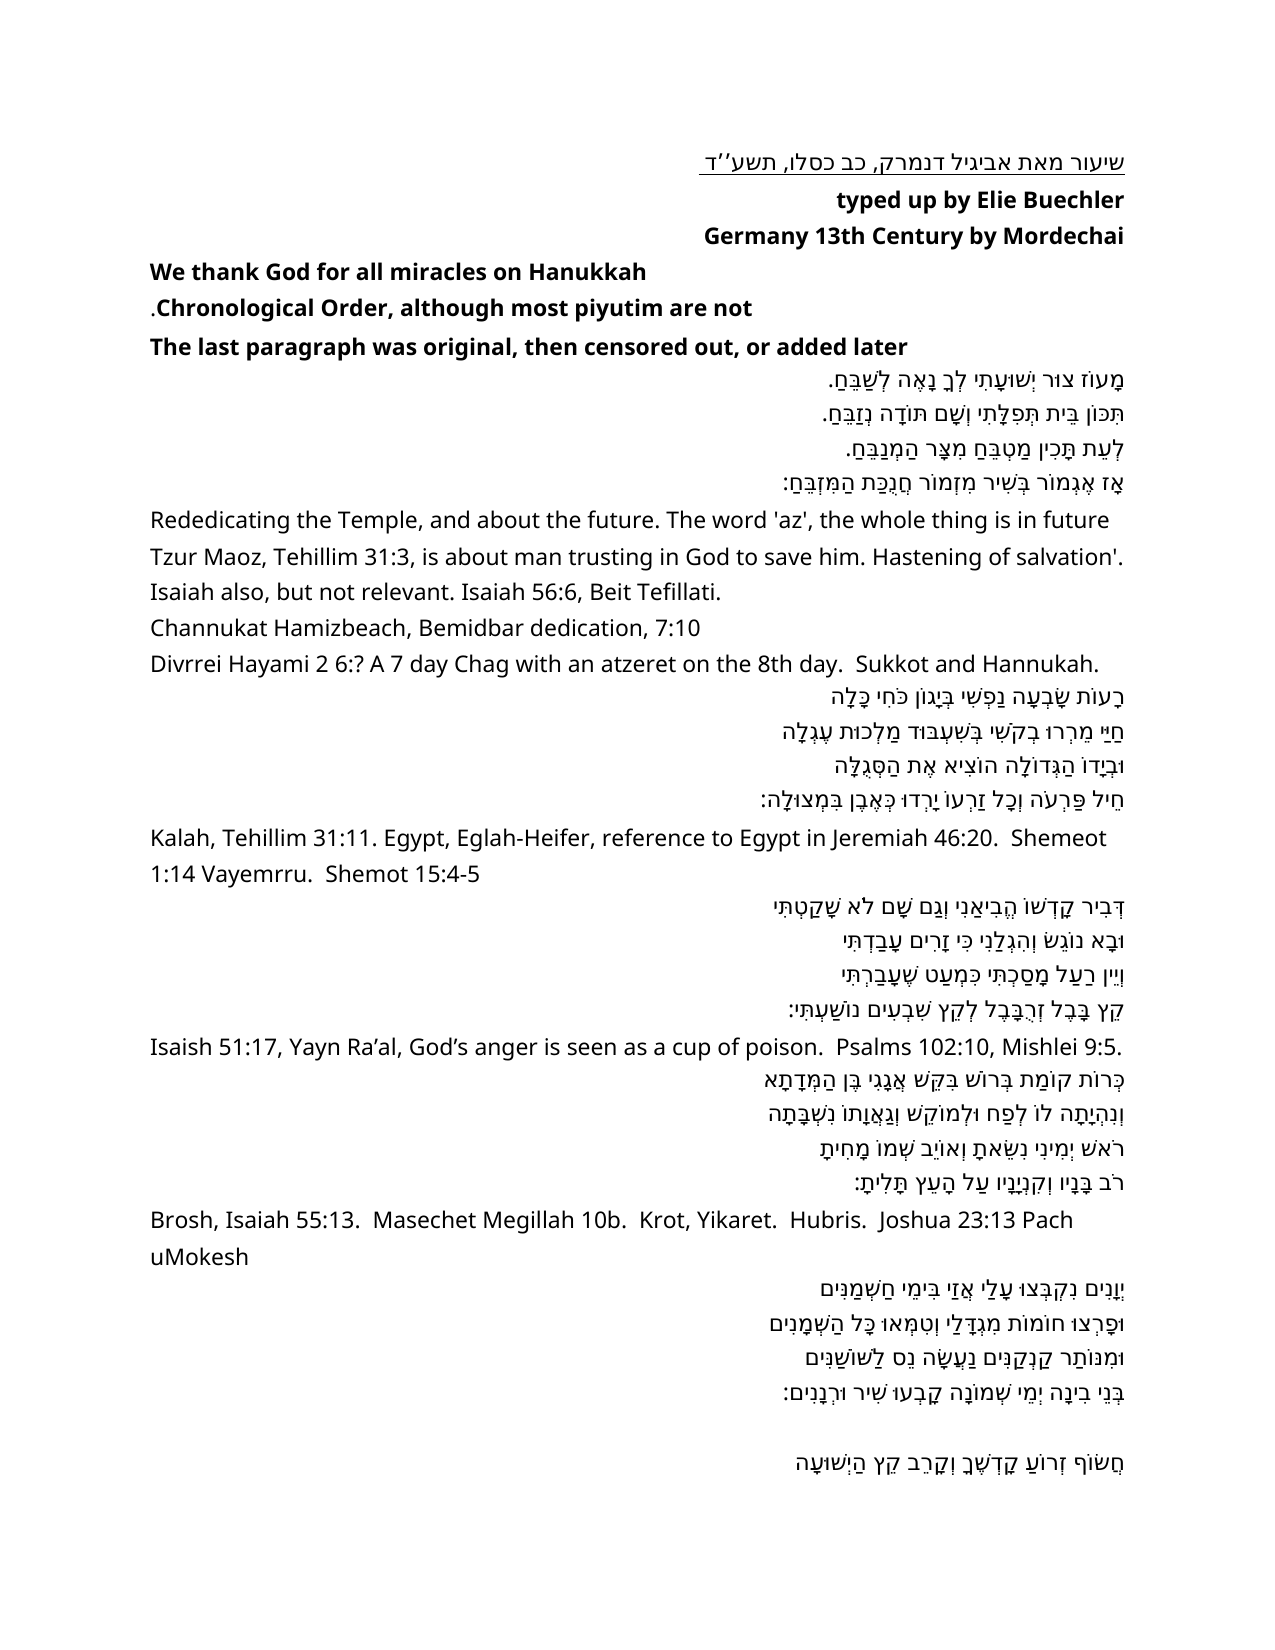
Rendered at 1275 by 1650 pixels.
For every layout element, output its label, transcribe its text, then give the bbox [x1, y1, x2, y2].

text וְנִהְיָתָה לוֹ לְפַח וּלְמוֹקֵשׁ וְגַאֲוָתוֹ נִשְׁבָּתָה [150, 1101, 1125, 1131]
text קֵץ בָּבֶל זְרֻבָּבֶל לְקֵץ שִׁבְעִים נוֹשַׁעְתִּי: [150, 997, 1125, 1027]
text בְּנֵי בִינָה יְמֵי שְׁמוֹנָה קָבְעוּ שִׁיר וּרְנָנִים: [150, 1379, 1125, 1409]
text שיעור מאת אביגיל דנמרק, כב כסלו, תשע’’ד [150, 150, 1125, 180]
text Divrrei Hayami 2 6:? A 7 day Chag with an atzeret on the 8th day. Sukkot and Hannukah. [150, 648, 1125, 679]
text וּפָרְצוּ חוֹמוֹת מִגְדָּלַי וְטִמְּאוּ כָּל הַשְּׁמָנִים [150, 1311, 1125, 1341]
text וּבָא נוֹגֵשׂ וְהִגְלַנִי כִּי זָרִים עָבַדְתִּי [150, 928, 1125, 958]
text Germany 13th Century by Mordechai [150, 220, 1125, 252]
text חַיַּי מֵרְרוּ בְקֹשִׁי בְּשִׁעְבּוּד מַלְכוּת עֶגְלָה [150, 718, 1125, 748]
text חֵיל פַּרְעֹה וְכָל זַרְעוֹ יָרְדוּ כְּאֶבֶן בִּמְצוּלָה: [150, 787, 1125, 817]
text חֲשׂוֹף זְרוֹעַ קָדְשֶׁךָ וְקָרֵב קֵץ הַיְשׁוּעָה [150, 1450, 1125, 1480]
text Isaish 51:17, Yayn Ra’al, God’s anger is seen as a cup of poison. Psalms 102:10, Mishlei 9:5. [150, 1031, 1125, 1062]
text Chronological Order, although most piyutim are not. [150, 292, 1125, 326]
text רֹאשׁ יְמִינִי נִשֵּׂאתָ וְאוֹיֵב שְׁמוֹ מָחִיתָ [150, 1136, 1125, 1166]
text Tzur Maoz, Tehillim 31:3, is about man trusting in God to save him. Hastening of salvation'. Isaiah also, but not relevant. Isaiah 56:6, Beit Tefillati. [150, 540, 1125, 608]
text Kalah, Tehillim 31:11. Egypt, Eglah-Heifer, reference to Egypt in Jeremiah 46:20. Shemeot 1:14 Vayemrru. Shemot 15:4-5 [150, 822, 1125, 889]
text Brosh, Isaiah 55:13. Masechet Megillah 10b. Krot, Yikaret. Hubris. Joshua 23:13 Pach uMokesh [150, 1204, 1125, 1272]
text וּבְיָדוֹ הַגְּדוֹלָה הוֹצִיא אֶת הַסְּגֻלָּה [150, 753, 1125, 783]
text תִּכּוֹן בֵּית תְּפִלָּתִי וְשָׁם תּוֹדָה נְזַבֵּחַ. [150, 401, 1125, 431]
text The last paragraph was original, then censored out, or added later [150, 331, 1125, 362]
text רֹב בָּנָיו וְקִנְיָנָיו עַל הָעֵץ תָּלִיתָ: [150, 1170, 1125, 1200]
text Rededicating the Temple, and about the future. The word 'az', the whole thing is in future [150, 504, 1125, 536]
text We thank God for all miracles on Hanukkah [150, 256, 1125, 287]
text typed up by Elie Buechler [150, 184, 1125, 216]
text אָז אֶגְמוֹר בְּשִׁיר מִזְמוֹר חֲנֻכַּת הַמִּזְבֵּחַ: [150, 470, 1125, 500]
text Channukat Hamizbeach, Bemidbar dedication, 7:10 [150, 612, 1125, 643]
text יְוָנִים נִקְבְּצוּ עָלַי אֲזַי בִּימֵי חַשְׁמַנִּים [150, 1276, 1125, 1306]
text לְעֵת תָּכִין מַטְבֵּחַ מִצָּר הַמְנַבֵּחַ. [150, 436, 1125, 466]
text רָעוֹת שָׂבְעָה נַפְשִׁי בְּיָגוֹן כֹּחִי כָּלָה [150, 684, 1125, 714]
text דְּבִיר קָדְשׁוֹ הֱבִיאַנִי וְגַם שָׁם לֹא שָׁקַטְתִּי [150, 893, 1125, 923]
text וְיֵין רַעַל מָסַכְתִּי כִּמְעַט שֶׁעָבַרְתִּי [150, 962, 1125, 992]
text וּמִנּוֹתַר קַנְקַנִּים נַעֲשָׂה נֵס לַשּׁוֹשַׁנִּים [150, 1345, 1125, 1375]
text כְּרוֹת קוֹמַת בְּרוֹשׁ בִּקֵּשׁ אֲגָגִי בֶּן הַמְּדָתָא [150, 1067, 1125, 1097]
text מָעוֹז צוּר יְשׁוּעָתִי לְךָ נָאֶה לְשַׁבֵּחַ. [150, 367, 1125, 397]
